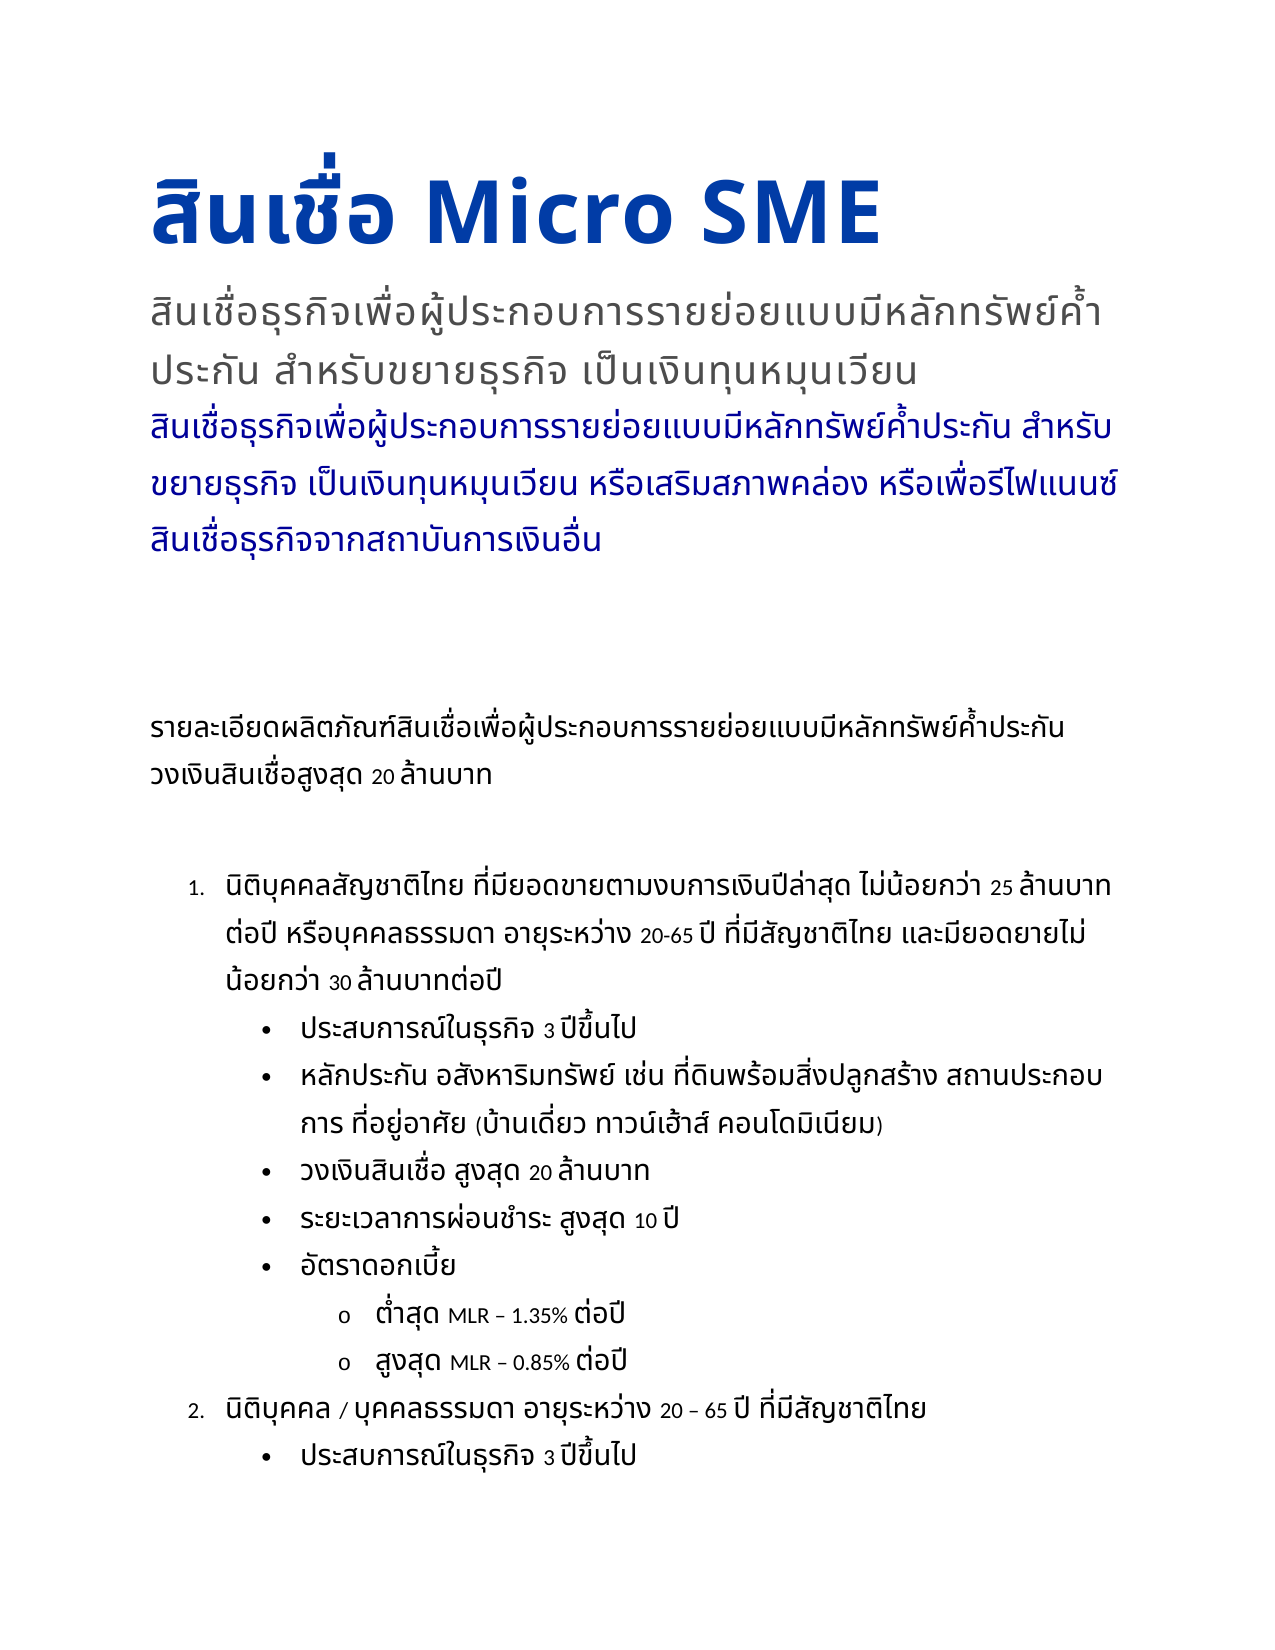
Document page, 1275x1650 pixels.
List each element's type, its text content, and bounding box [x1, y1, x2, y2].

text สินเชื่อธุรกิจเพื่อผู้ประกอบการรายย่อยแบบมีหลักทรัพย์ค้ำประกัน สำหรับขยายธุรกิจ เป็นเงินทุนหมุนเวียน [150, 283, 1125, 402]
list ต่ำสุด MLR – 1.35% ต่อปี [337, 1292, 1125, 1336]
list สูงสุด MLR – 0.85% ต่อปี [337, 1340, 1125, 1384]
list นิติบุคคล / บุคคลธรรมดา อายุระหว่าง 20 – 65 ปี ที่มีสัญชาติไทย [187, 1387, 1125, 1431]
list วงเงินสินเชื่อ สูงสุด 20 ล้านบาท [262, 1150, 1125, 1194]
list ประสบการณ์ในธุรกิจ 3 ปีขึ้นไป [262, 1435, 1125, 1479]
list นิติบุคคลสัญชาติไทย ที่มียอดขายตามงบการเงินปีล่าสุด ไม่น้อยกว่า 25 ล้านบาทต่อปี หรือบุคคลธรรมดา อายุระหว่าง 20-65 ปี ที่มีสัญชาติไทย และมียอดยายไม่น้อยกว่า 30 ล้านบาทต่อปี [187, 865, 1125, 1004]
list ระยะเวลาการผ่อนชำระ สูงสุด 10 ปี [262, 1197, 1125, 1241]
list หลักประกัน อสังหาริมทรัพย์ เช่น ที่ดินพร้อมสิ่งปลูกสร้าง สถานประกอบการ ที่อยู่อาศัย (บ้านเดี่ยว ทาวน์เฮ้าส์ คอนโดมิเนียม) [262, 1055, 1125, 1146]
text สินเชื่อ Micro SME [150, 150, 1125, 283]
list อัตราดอกเบี้ย [262, 1245, 1125, 1289]
subtitle สินเชื่อธุรกิจเพื่อผู้ประกอบการรายย่อยแบบมีหลักทรัพย์ค้ำประกัน สำหรับขยายธุรกิจ เป็นเงินทุนหมุนเวียน หรือเสริมสภาพคล่อง หรือเพื่อรีไฟแนนซ์สินเชื่อธุรกิจจากสถาบันการเงินอื่น [150, 402, 1125, 567]
list ประสบการณ์ในธุรกิจ 3 ปีขึ้นไป [262, 1007, 1125, 1051]
text รายละเอียดผลิตภัณฑ์สินเชื่อเพื่อผู้ประกอบการรายย่อยแบบมีหลักทรัพย์ค้ำประกัน วงเงินสินเชื่อสูงสุด 20 ล้านบาท [150, 706, 1125, 798]
